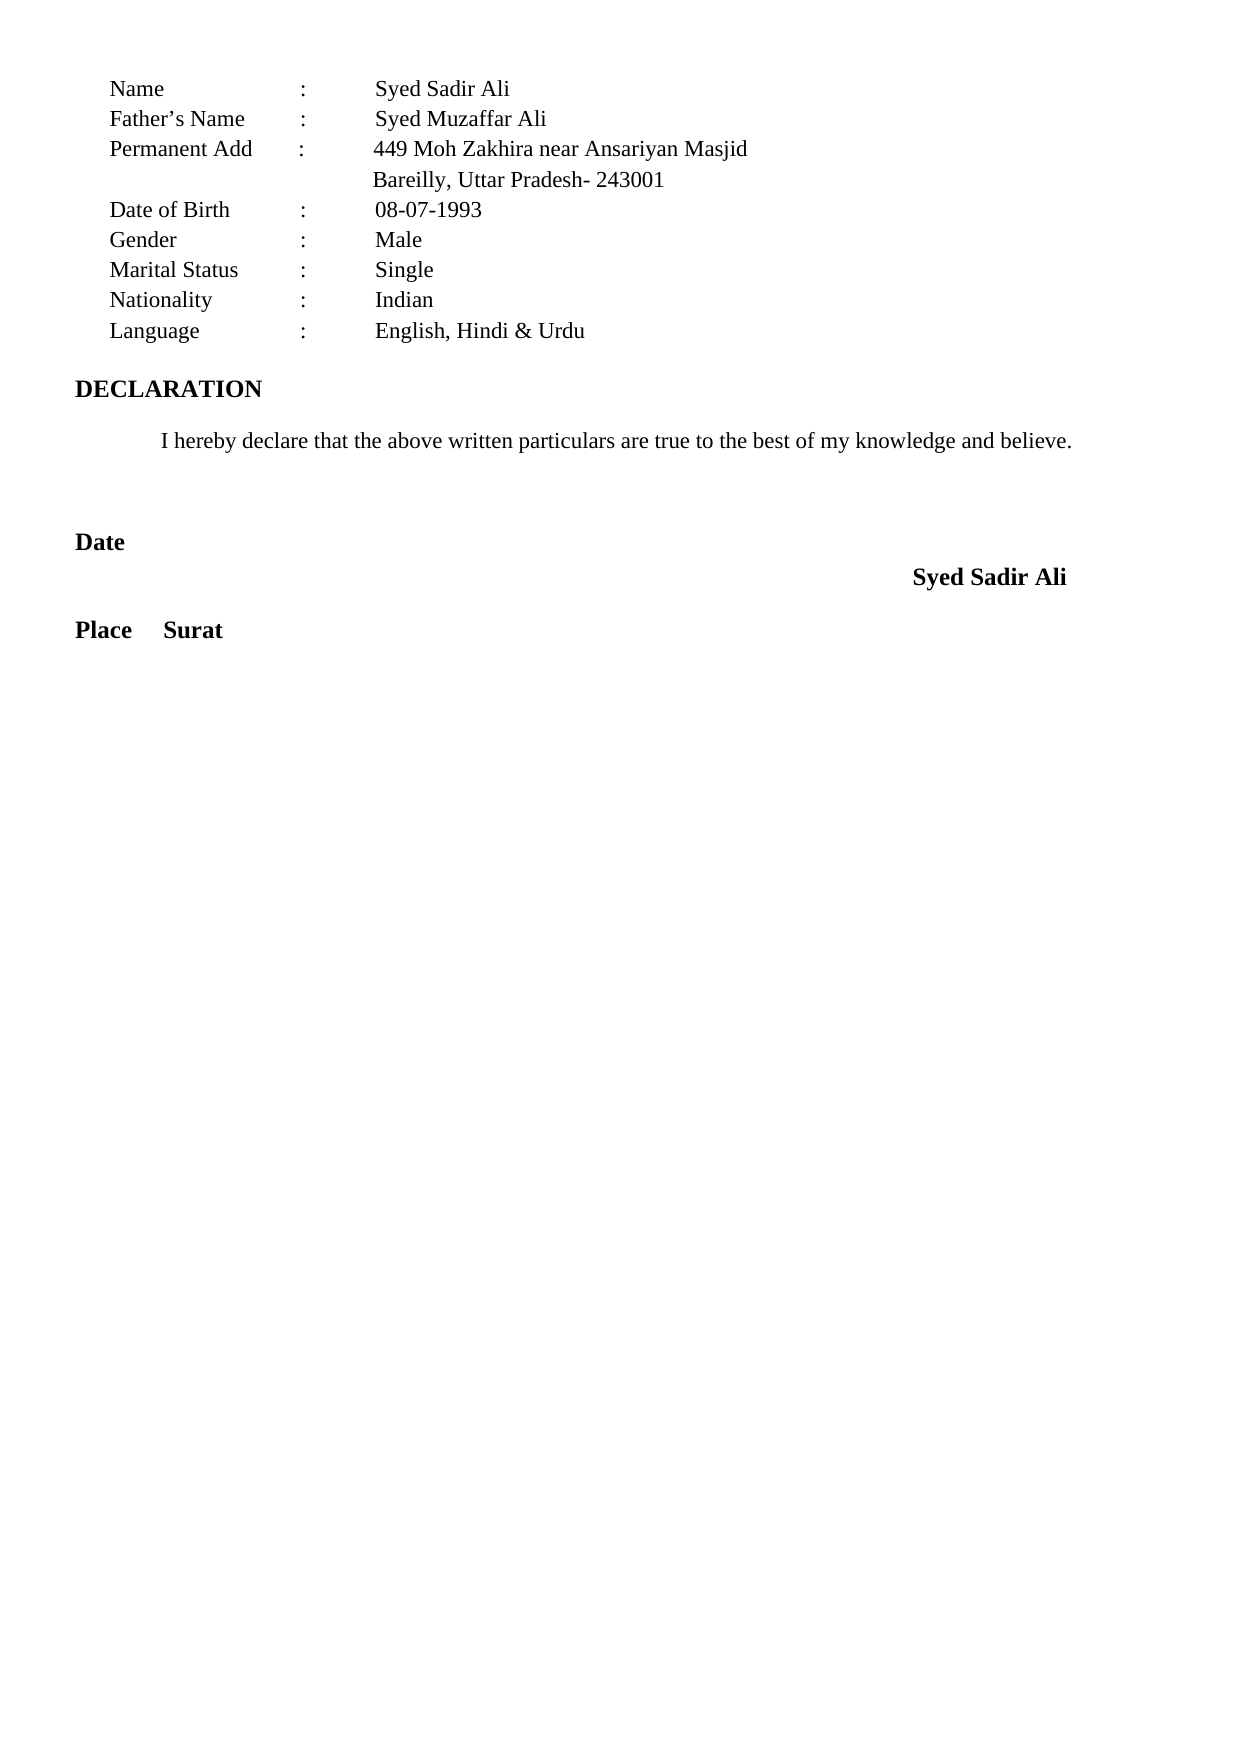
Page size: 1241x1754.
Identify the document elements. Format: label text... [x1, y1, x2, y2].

text I hereby declare that the above written particulars are true to the best of my knowledge and believe. [75, 427, 1165, 454]
text Nationality : Indian [75, 286, 1165, 313]
text Name : Syed Sadir Ali [75, 75, 1165, 101]
text Place Surat [75, 616, 1165, 644]
text Marital Status : Single [75, 256, 1165, 283]
text Date [75, 527, 1165, 556]
text Language : English, Hindi & Urdu [75, 317, 1165, 343]
text Syed Sadir Ali [75, 562, 1165, 591]
text Father’s Name : Syed Muzaffar Ali [75, 105, 1165, 132]
text DECLARATION [75, 374, 1165, 403]
text Bareilly, Uttar Pradesh- 243001 [75, 166, 1165, 192]
text Date of Birth : 08-07-1993 [75, 196, 1165, 222]
text Permanent Add : 449 Moh Zakhira near Ansariyan Masjid [75, 135, 1165, 162]
text Gender : Male [75, 226, 1165, 252]
